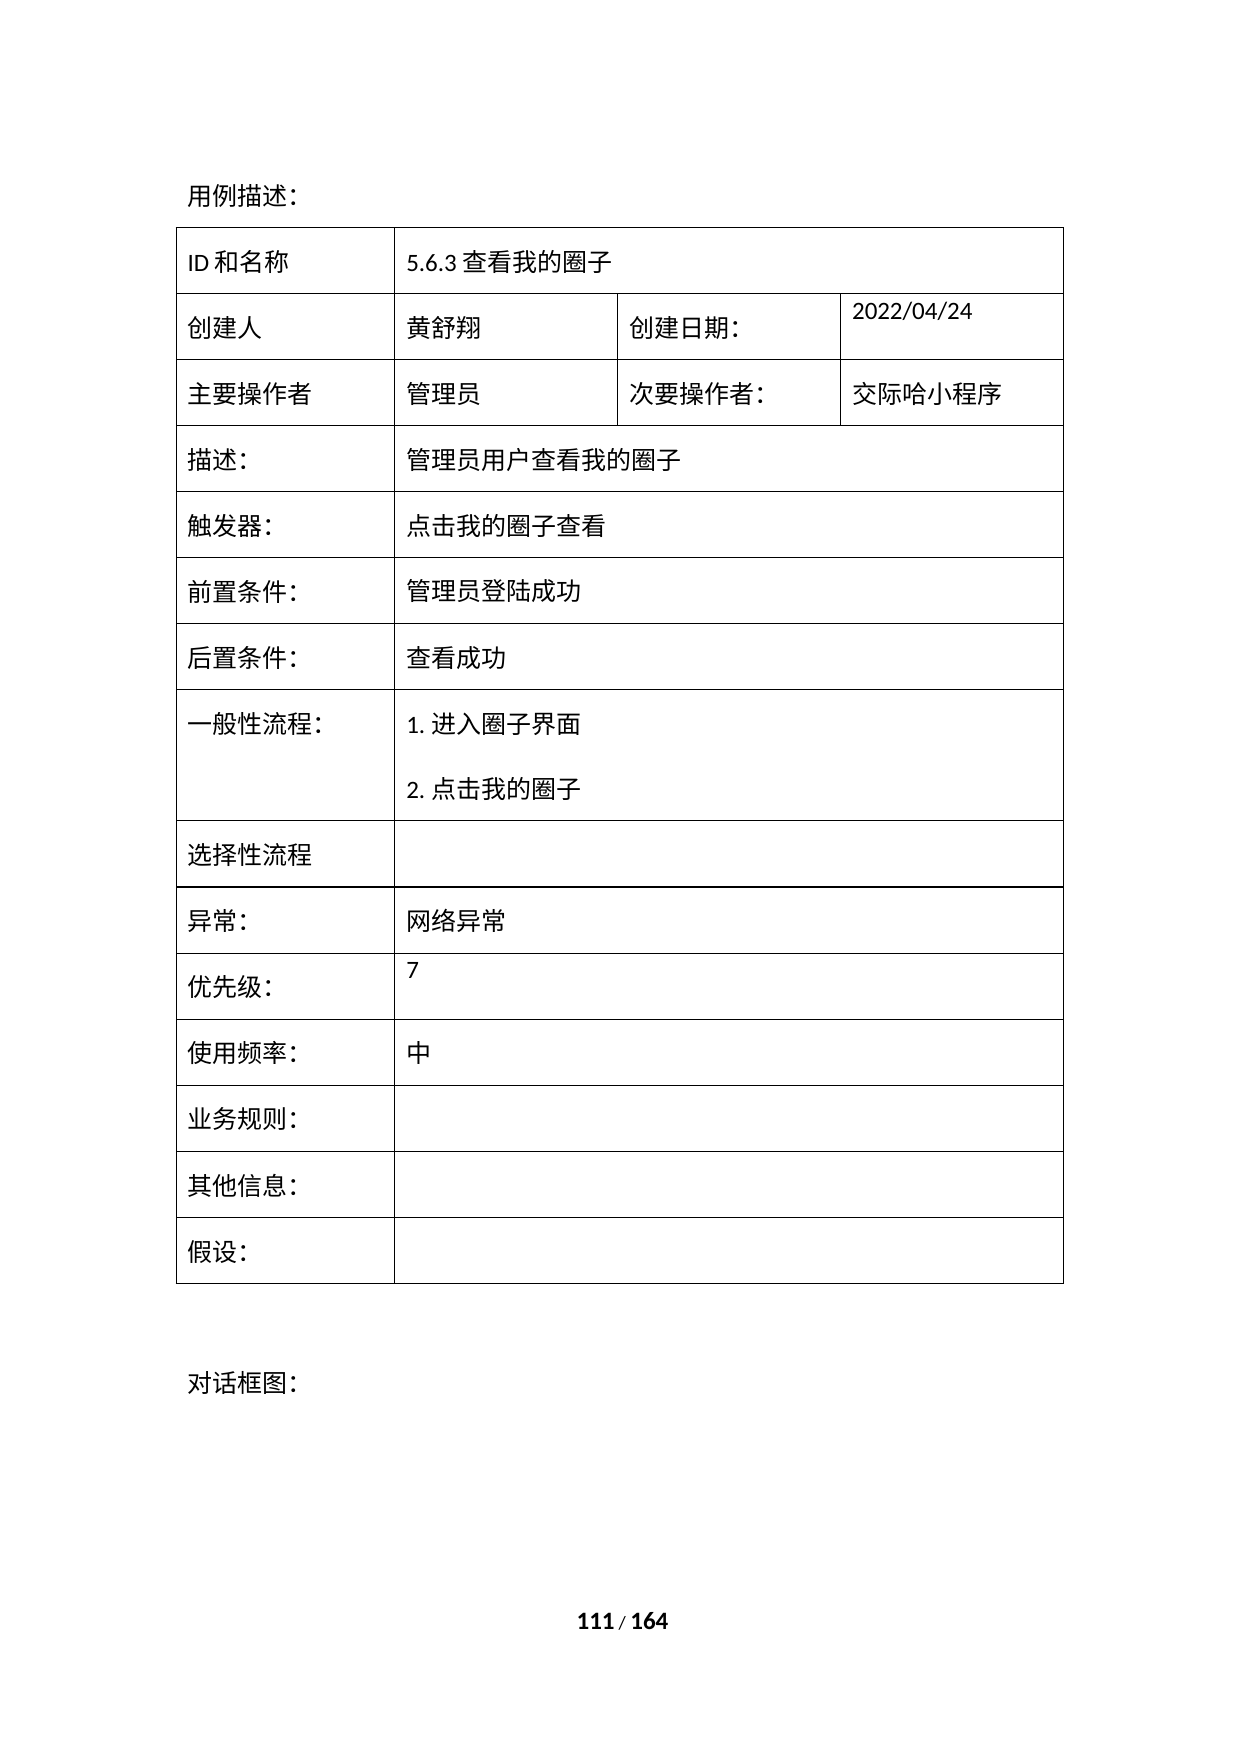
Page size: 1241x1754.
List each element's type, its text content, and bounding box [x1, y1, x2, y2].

table_cell [395, 1152, 1063, 1217]
table_cell 假设： [177, 1218, 394, 1283]
table_cell 管理员 [395, 360, 617, 425]
table_cell 后置条件： [177, 624, 394, 689]
table_cell 点击我的圈子查看 [395, 492, 1063, 557]
table_cell 主要操作者 [177, 360, 394, 425]
table_cell 管理员用户查看我的圈子 [395, 426, 1063, 491]
table_header ID和名称 [177, 228, 394, 293]
table_cell 中 [395, 1020, 1063, 1084]
table_cell 7 [395, 954, 1063, 1018]
table_cell 次要操作者： [618, 360, 840, 425]
table_cell 查看成功 [395, 624, 1063, 689]
text 对话框图： [187, 1349, 1053, 1414]
table_cell 管理员登陆成功 [395, 558, 1063, 623]
table_header 5.6.3 查看我的圈子 [395, 228, 1063, 293]
table_cell 选择性流程 [177, 821, 394, 886]
table_cell 业务规则： [177, 1086, 394, 1151]
table_cell 创建人 [177, 294, 394, 359]
table_cell 2022/04/24 [841, 294, 1063, 359]
text 用例描述： [187, 162, 1053, 227]
table_cell 前置条件： [177, 558, 394, 623]
table_cell 优先级： [177, 954, 394, 1018]
table_cell 1. 进入圈子界面 2. 点击我的圈子 [395, 690, 1063, 820]
table_cell 一般性流程： [177, 690, 394, 820]
table_cell 黄舒翔 [395, 294, 617, 359]
table_cell 触发器： [177, 492, 394, 557]
table_cell 其他信息： [177, 1152, 394, 1217]
table_cell [395, 1086, 1063, 1151]
table_cell 网络异常 [395, 888, 1063, 952]
table_cell 描述： [177, 426, 394, 491]
table_cell 交际哈小程序 [841, 360, 1063, 425]
table_cell 使用频率： [177, 1020, 394, 1084]
table_cell [395, 1218, 1063, 1283]
table_cell 创建日期： [618, 294, 840, 359]
table_cell [395, 821, 1063, 886]
table_cell 异常： [177, 888, 394, 952]
